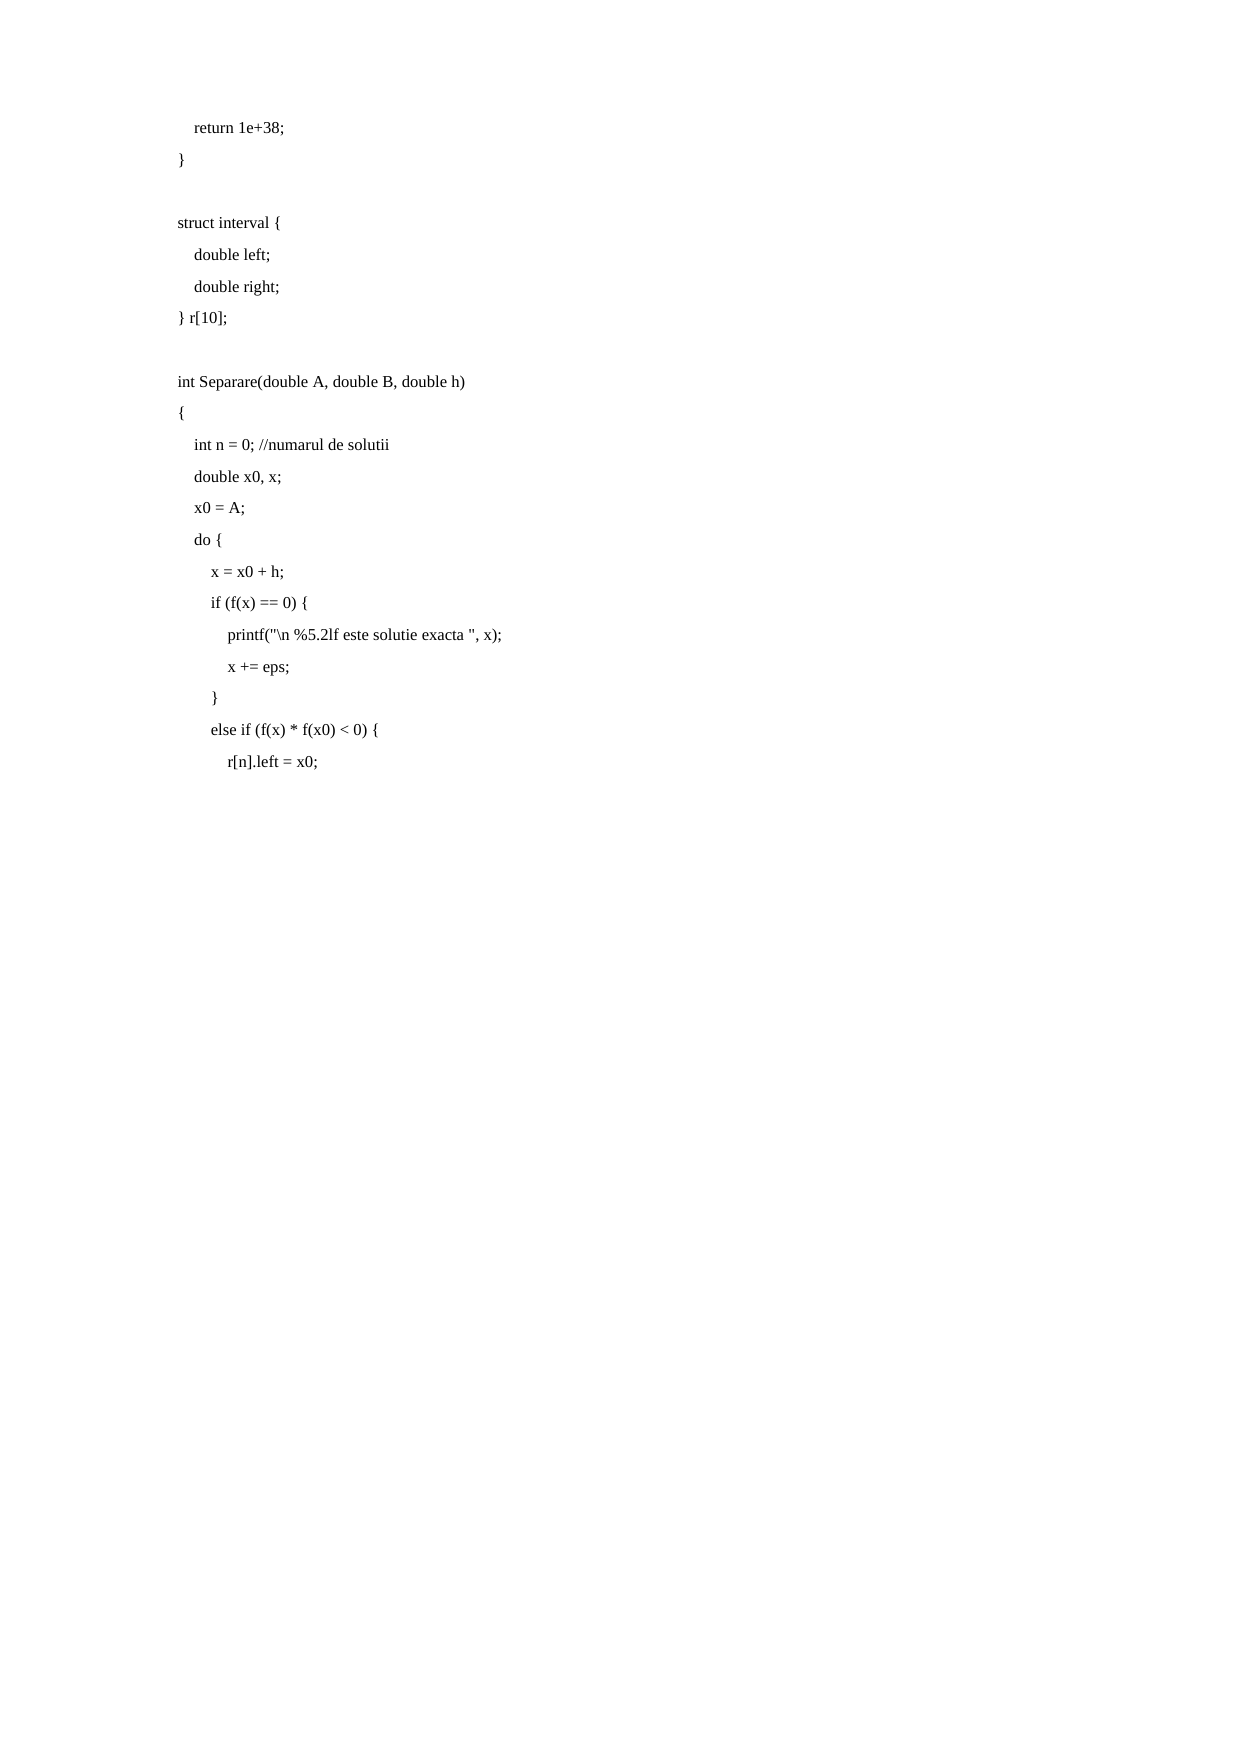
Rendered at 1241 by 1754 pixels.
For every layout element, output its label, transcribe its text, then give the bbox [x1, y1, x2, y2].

subtitle { [177, 403, 1181, 422]
subtitle printf("\n %5.2lf este solutie exacta ", x); [177, 625, 1181, 644]
subtitle x0 = A; [177, 498, 1181, 517]
subtitle double right; [177, 276, 1181, 296]
subtitle } [177, 150, 1181, 169]
subtitle do { [177, 530, 1181, 549]
subtitle double x0, x; [177, 466, 1181, 486]
subtitle int Separare(double A, double B, double h) [177, 371, 1181, 391]
subtitle x += eps; [177, 656, 1181, 676]
subtitle struct interval { [177, 213, 1181, 232]
subtitle } [177, 688, 1181, 707]
subtitle int n = 0; //numarul de solutii [177, 435, 1181, 454]
subtitle return 1e+38; [177, 118, 1181, 137]
subtitle x = x0 + h; [177, 561, 1181, 581]
subtitle if (f(x) == 0) { [177, 593, 1181, 612]
subtitle else if (f(x) * f(x0) < 0) { [177, 720, 1181, 739]
subtitle } r[10]; [177, 308, 1181, 327]
subtitle double left; [177, 245, 1181, 264]
subtitle r[n].left = x0; [177, 751, 1181, 771]
